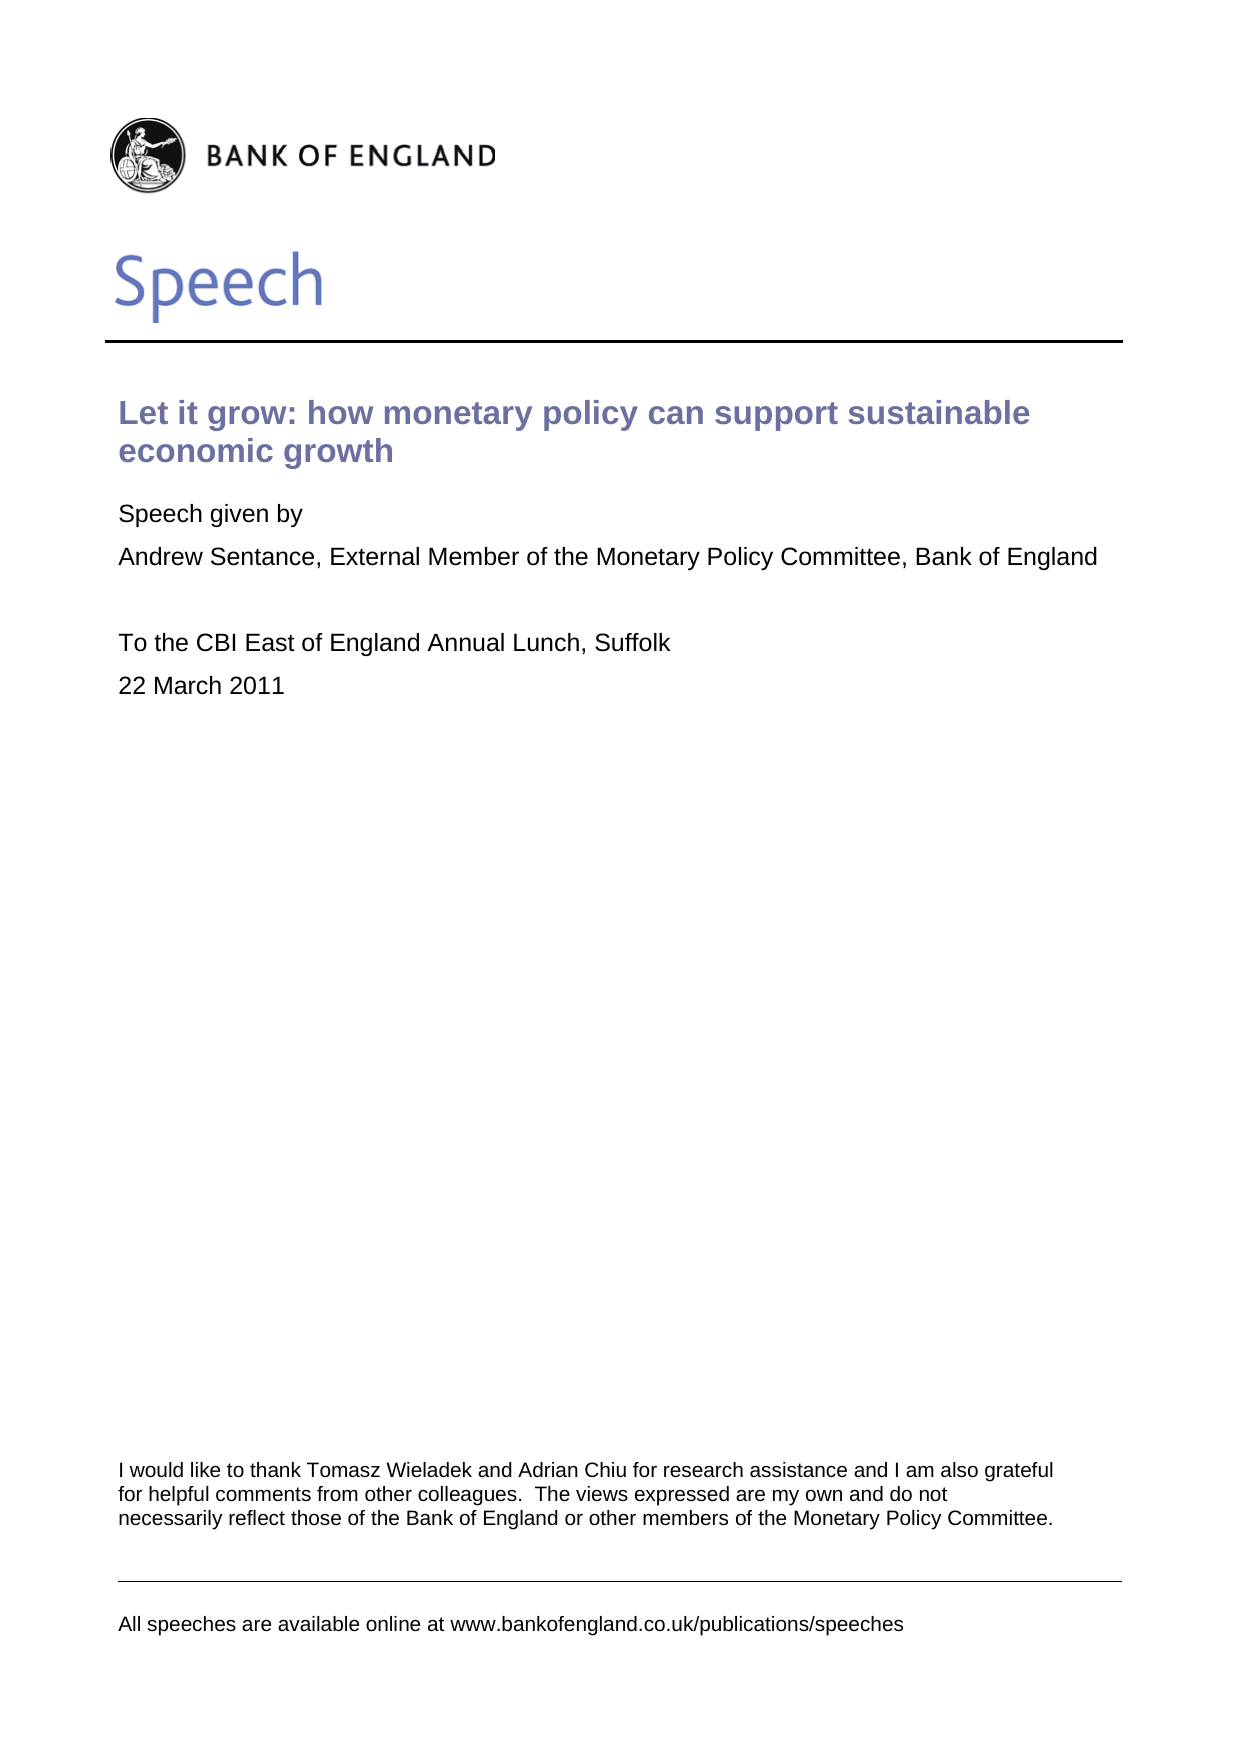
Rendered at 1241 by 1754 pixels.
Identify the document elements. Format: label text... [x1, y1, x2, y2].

picture [110, 118, 495, 323]
text Speech given by [118, 498, 1134, 527]
text I would like to thank Tomasz Wieladek and Adrian Chiu for research assistance and I am also grateful for helpful comments from other colleagues. The views expressed are my own and do not necessarily reflect those of the Bank of England or other members of the Monetary Policy Committee. [118, 1458, 1056, 1530]
text Andrew Sentance, External Member of the Monetary Policy Committee, Bank of England [118, 542, 1134, 570]
text Let it grow: how monetary policy can support sustainable economic growth [118, 393, 1134, 470]
text To the CBI East of England Annual Lunch, Suffolk 22 March 2011 [118, 628, 674, 700]
